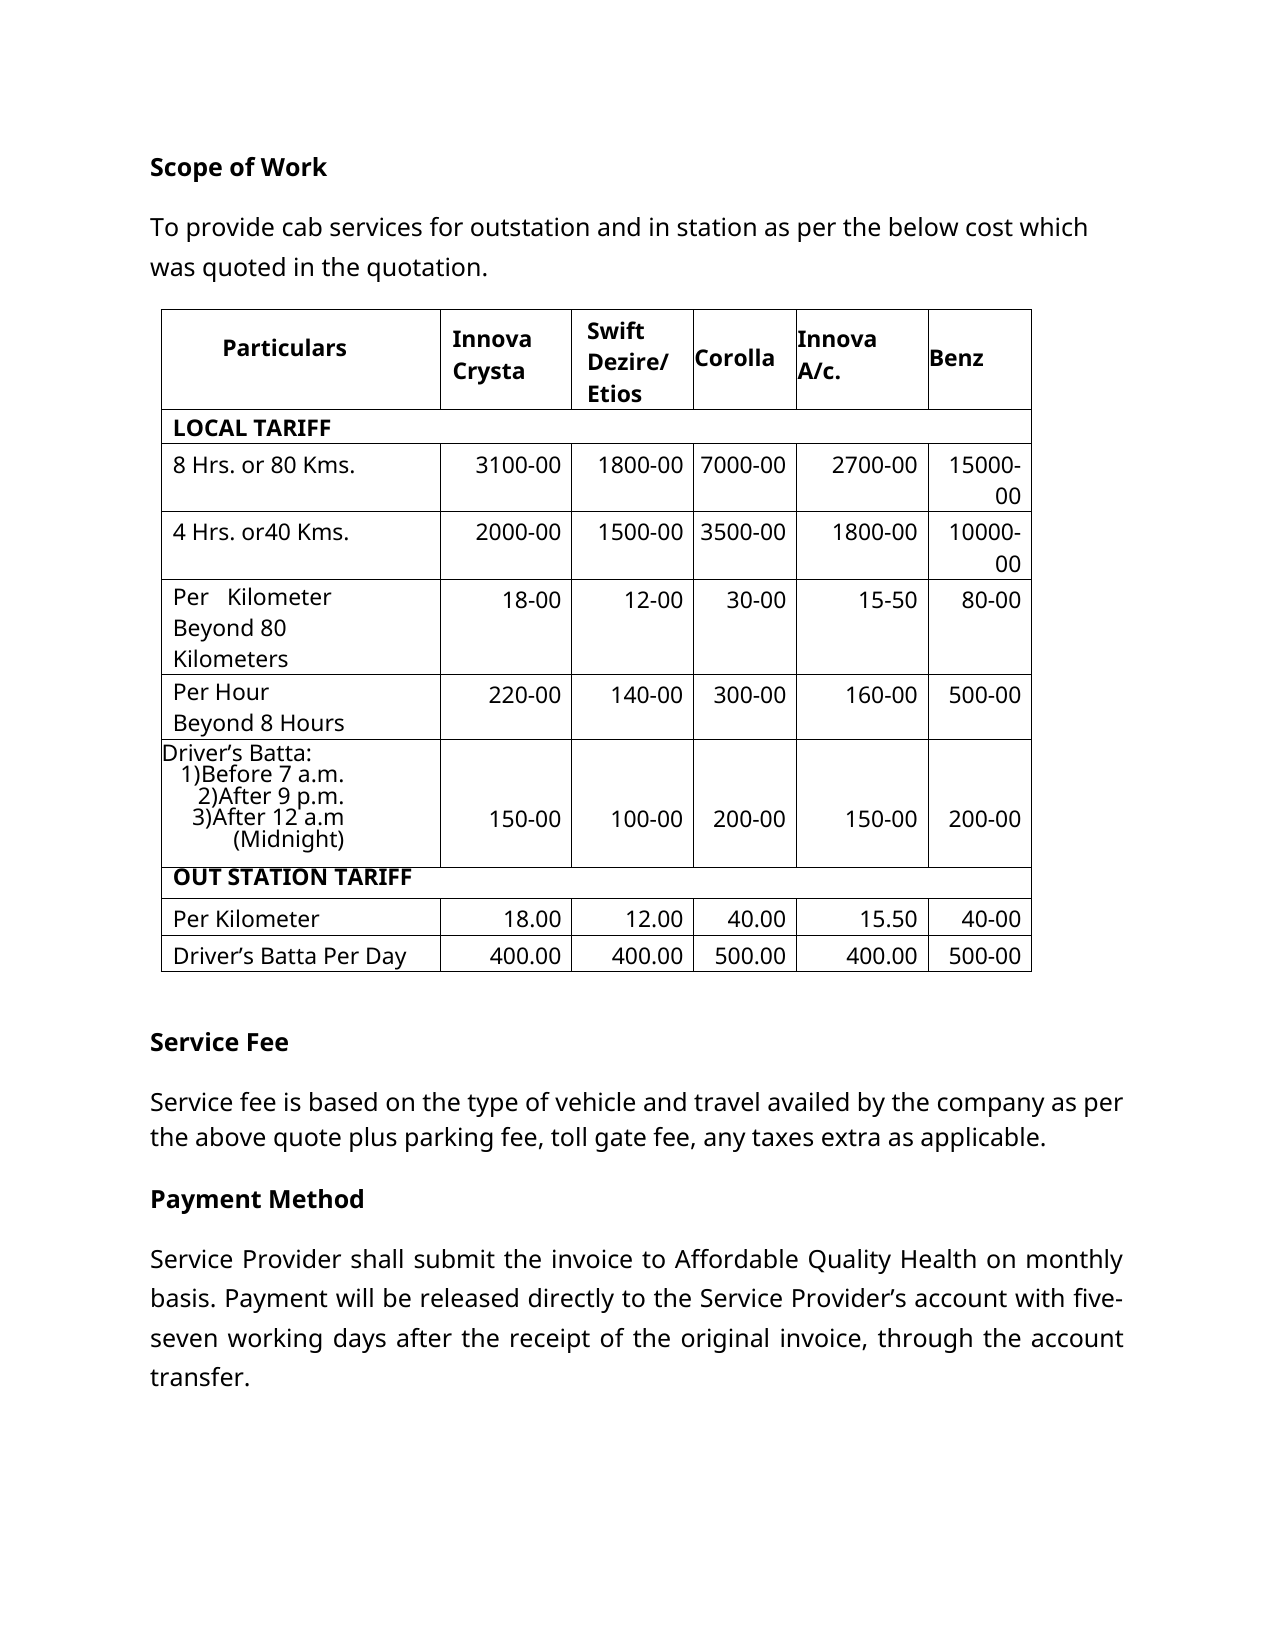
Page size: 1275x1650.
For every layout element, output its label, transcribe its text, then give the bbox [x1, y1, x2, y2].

table_cell 80-00 [929, 580, 1031, 674]
table_cell 15000-00 [929, 444, 1031, 511]
text Service Provider shall submit the invoice to Affordable Quality Health on monthly basis. Payment will be released directly to the Service Provider’s account with five-seven working days after the receipt of the original invoice, through the account transfer. [150, 1242, 1125, 1393]
table_header Swift Dezire/ Etios [572, 310, 693, 409]
table_cell 200-00 [694, 740, 796, 867]
text Payment Method [150, 1182, 1125, 1216]
table_cell 30-00 [694, 580, 796, 674]
table_cell 400.00 [797, 936, 928, 971]
table_cell 500-00 [929, 675, 1031, 738]
table_cell 10000-00 [929, 512, 1031, 579]
table_cell 150-00 [441, 740, 571, 867]
table_cell 220-00 [441, 675, 571, 738]
table_cell 400.00 [572, 936, 693, 971]
table_cell Per Hour Beyond 8 Hours [162, 675, 440, 738]
table_cell 40.00 [694, 899, 796, 934]
table_header Corolla [694, 310, 796, 409]
table_cell 12.00 [572, 899, 693, 934]
text To provide cab services for outstation and in station as per the below cost which was quoted in the quotation. [150, 210, 1125, 283]
table_cell Per Kilometer Beyond 80 Kilometers [162, 580, 440, 674]
table_cell 200-00 [929, 740, 1031, 867]
table_cell 18.00 [441, 899, 571, 934]
table_cell OUT STATION TARIFF [162, 868, 1031, 898]
table_cell 3500-00 [694, 512, 796, 579]
table_cell 2000-00 [441, 512, 571, 579]
text Service fee is based on the type of vehicle and travel availed by the company as per the above quote plus parking fee, toll gate fee, any taxes extra as applicable. [150, 1085, 1125, 1153]
table_cell 18-00 [441, 580, 571, 674]
table_cell 1500-00 [572, 512, 693, 579]
text Scope of Work [150, 150, 1125, 184]
table_header Innova A/c. [797, 310, 928, 409]
table_cell 300-00 [694, 675, 796, 738]
table_cell 500-00 [929, 936, 1031, 971]
table_cell 100-00 [572, 740, 693, 867]
table_cell 3100-00 [441, 444, 571, 511]
table_cell 140-00 [572, 675, 693, 738]
table_cell LOCAL TARIFF [162, 410, 1031, 443]
text Service Fee [150, 1025, 1125, 1059]
table_header Particulars [162, 310, 440, 409]
table_cell 40-00 [929, 899, 1031, 934]
table_cell 15.50 [797, 899, 928, 934]
table_cell 15-50 [797, 580, 928, 674]
table_header Benz [929, 310, 1031, 409]
table_cell 1800-00 [797, 512, 928, 579]
table_cell 1800-00 [572, 444, 693, 511]
table_cell 150-00 [797, 740, 928, 867]
table_cell Driver’s Batta: Before 7 a.m. After 9 p.m. After 12 a.m (Midnight) [162, 740, 440, 867]
table_cell 4 Hrs. or40 Kms. [162, 512, 440, 579]
table_cell 7000-00 [694, 444, 796, 511]
table_header Innova Crysta [441, 310, 571, 409]
table_cell 160-00 [797, 675, 928, 738]
table_cell Driver’s Batta Per Day [162, 936, 440, 971]
table_cell 500.00 [694, 936, 796, 971]
table_cell 8 Hrs. or 80 Kms. [162, 444, 440, 511]
table_cell 12-00 [572, 580, 693, 674]
table_cell 2700-00 [797, 444, 928, 511]
table_cell 400.00 [441, 936, 571, 971]
table_cell Per Kilometer [162, 899, 440, 934]
